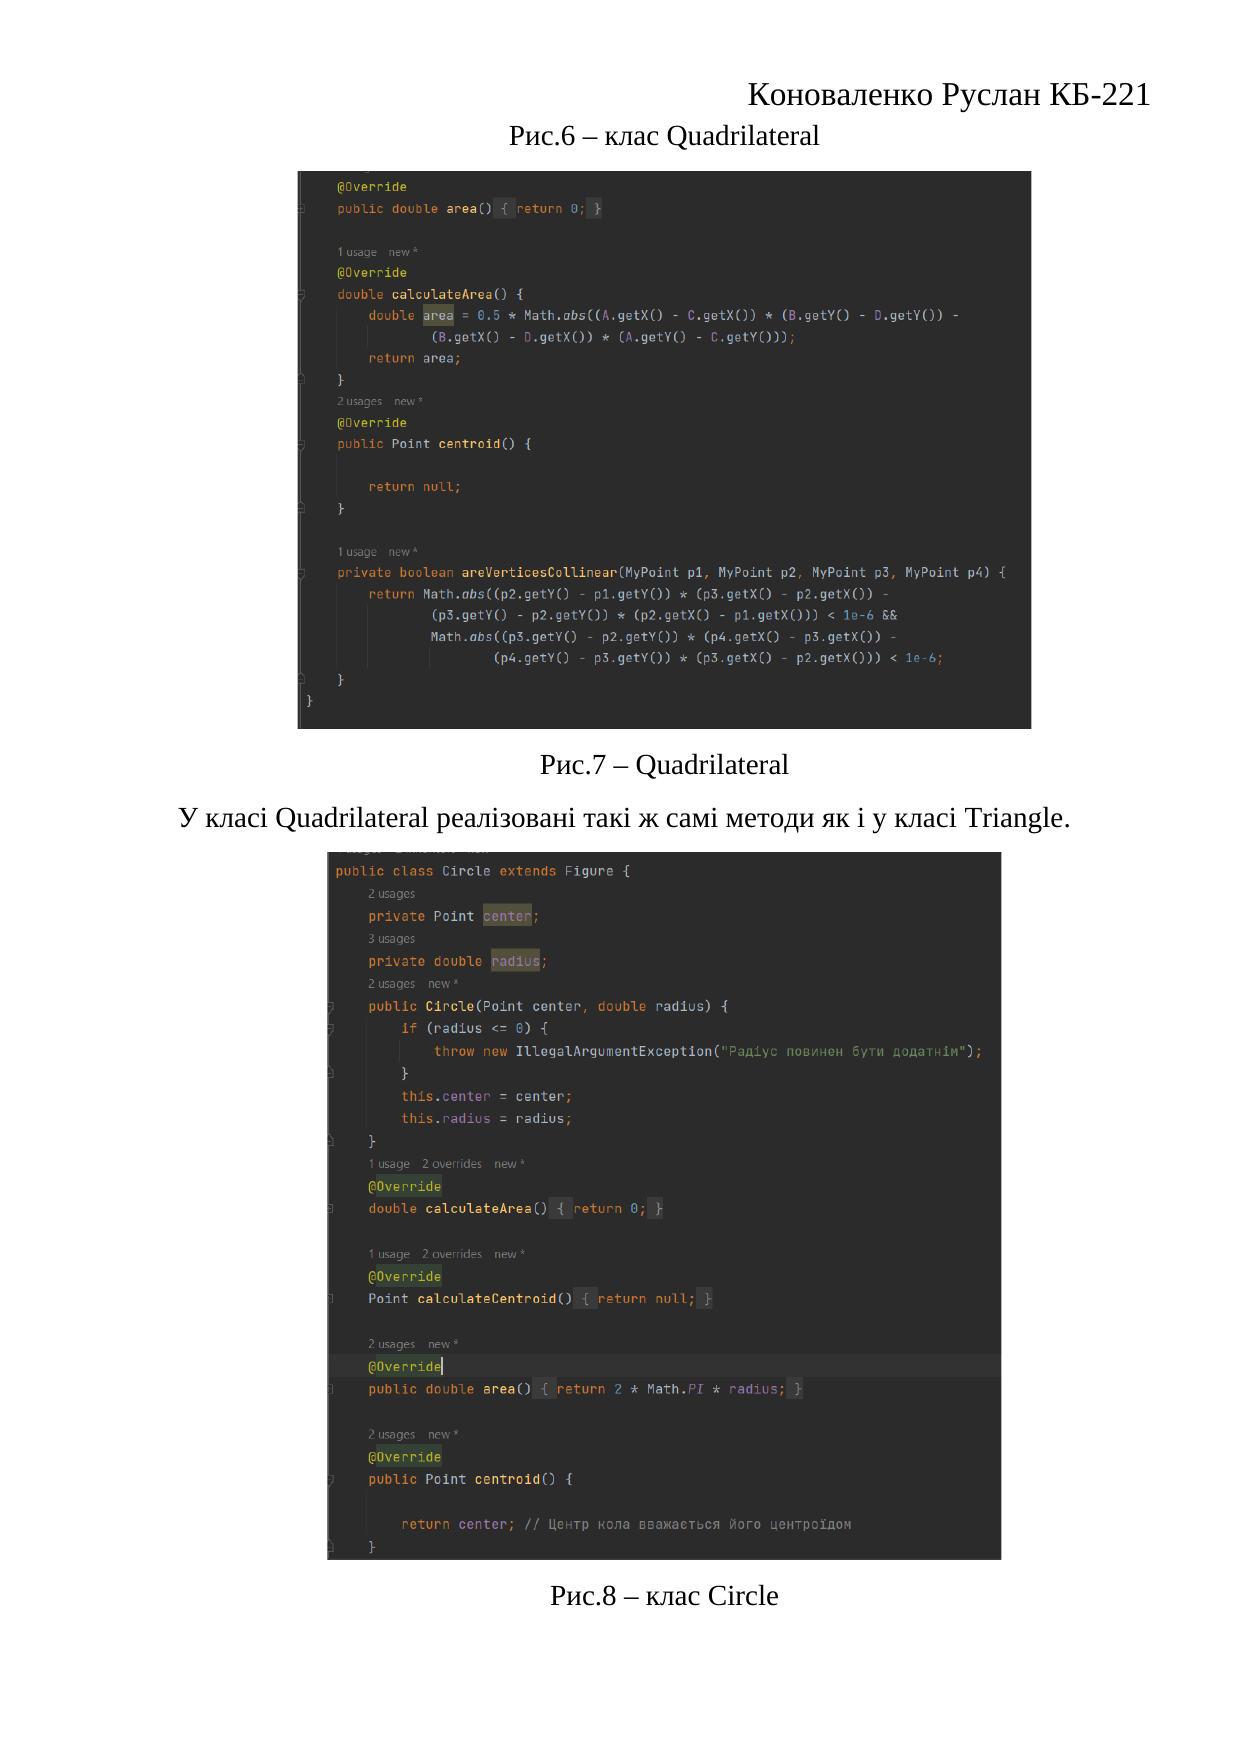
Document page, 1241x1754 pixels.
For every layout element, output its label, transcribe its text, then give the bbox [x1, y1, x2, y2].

text У класі Quadrilateral реалізовані такі ж самі методи як і у класі Triangle. [177, 800, 1152, 834]
text Рис.6 – клас Quadrilateral [177, 118, 1152, 152]
picture [297, 171, 1032, 729]
text Рис.8 – клас Circle [177, 1578, 1152, 1612]
text Рис.7 – Quadrilateral [177, 747, 1152, 781]
picture [327, 852, 1002, 1560]
